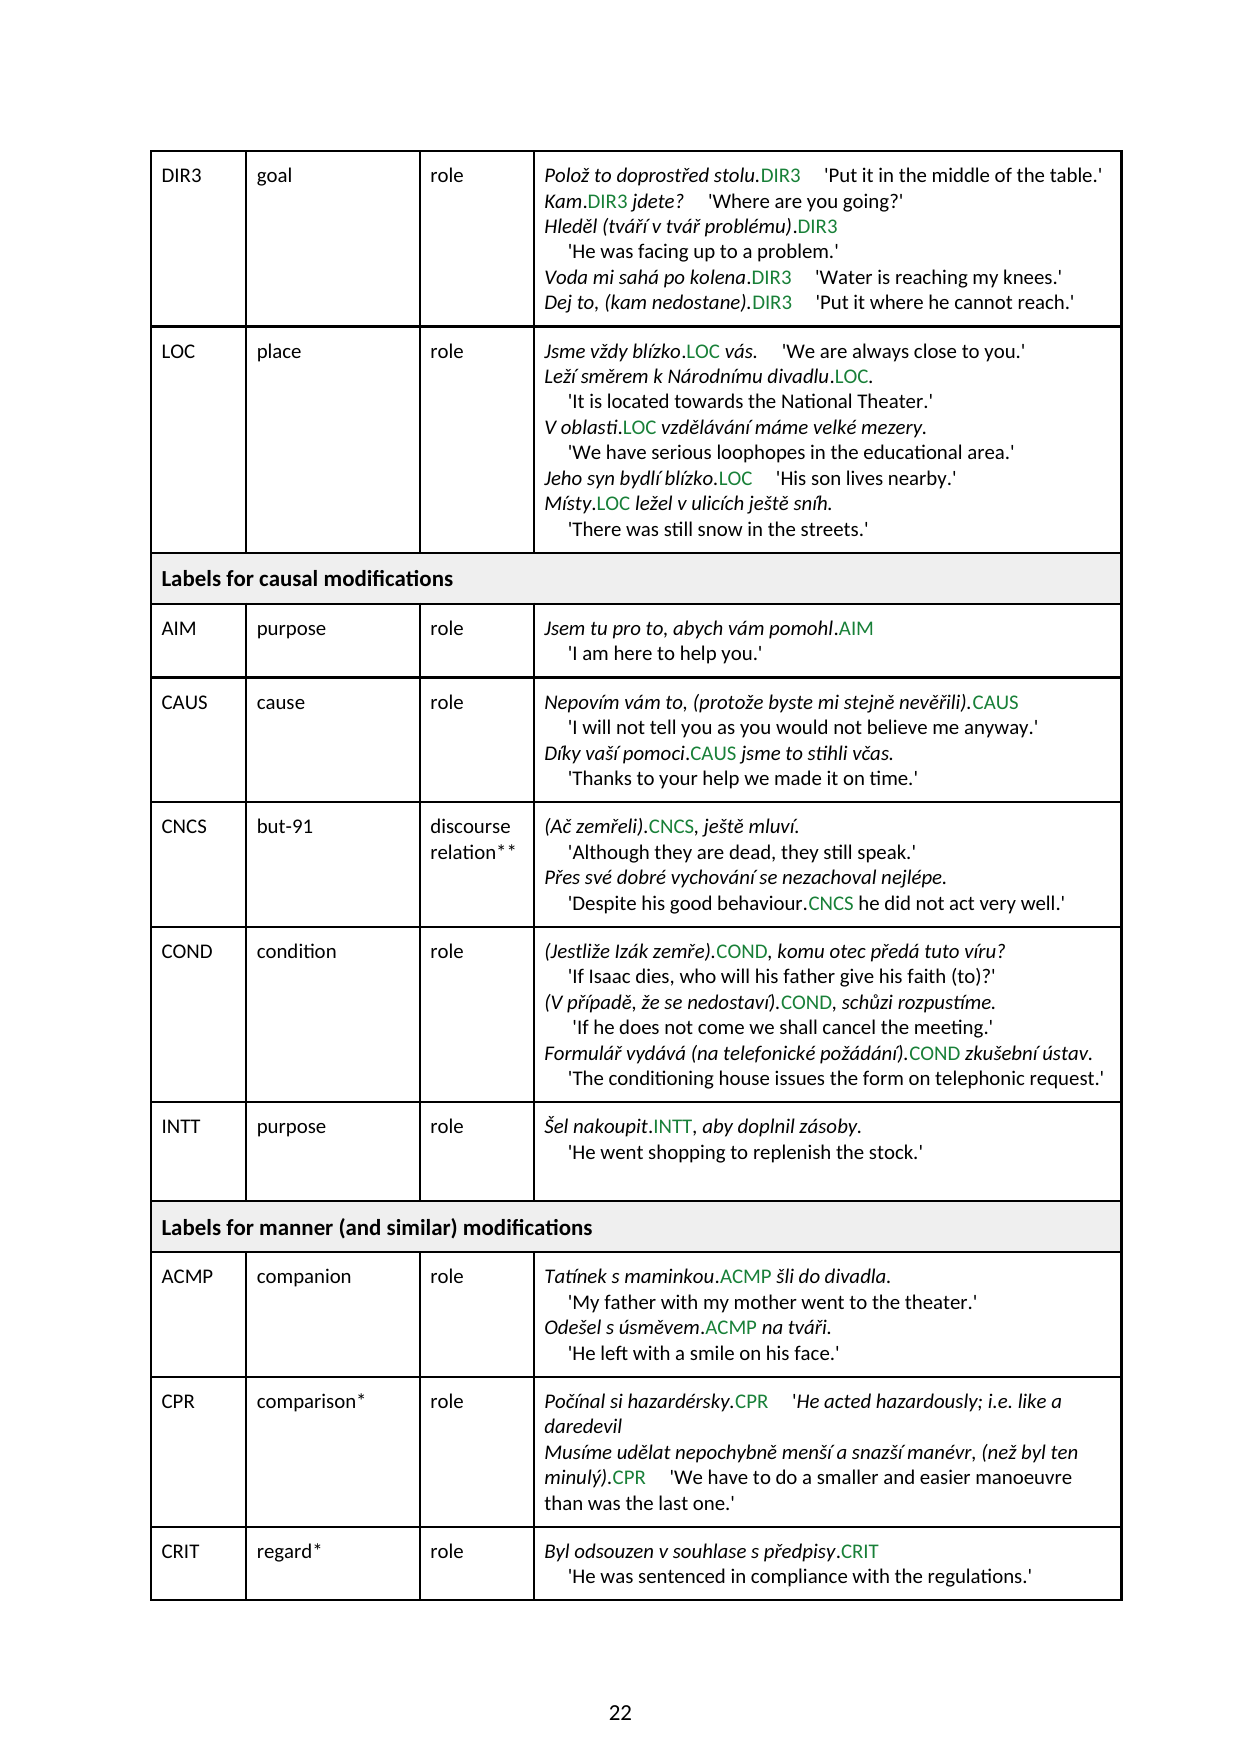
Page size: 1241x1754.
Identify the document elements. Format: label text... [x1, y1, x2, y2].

table_cell role [421, 328, 533, 552]
table_cell Tatínek s maminkou.ACMP šli do divadla. 'My father with my mother went to the theater.' Odešel s úsměvem.ACMP na tváři. 'He left with a smile on his face.' [535, 1253, 1120, 1376]
table_cell CNCS [152, 803, 245, 926]
table_cell place [247, 328, 419, 552]
table_cell goal [247, 152, 419, 325]
table_cell Labels for manner (and similar) modifications [152, 1202, 1120, 1251]
table_cell ACMP [152, 1253, 245, 1376]
table_cell role [421, 1253, 533, 1376]
table_cell Jsme vždy blízko.LOC vás. 'We are always close to you.' Leží směrem k Národnímu divadlu.LOC. 'It is located towards the National Theater.' V oblasti.LOC vzdělávání máme velké mezery. 'We have serious loophopes in the educational area.' Jeho syn bydlí blízko.LOC 'His son lives nearby.' Místy.LOC ležel v ulicích ještě sníh. 'There was still snow in the streets.' [535, 328, 1120, 552]
table_cell purpose [247, 605, 419, 676]
table_cell CAUS [152, 679, 245, 801]
table_cell role [421, 152, 533, 325]
table_cell discourse relation** [421, 803, 533, 926]
table_cell purpose [247, 1103, 419, 1200]
table_cell Nepovím vám to, (protože byste mi stejně nevěřili).CAUS 'I will not tell you as you would not believe me anyway.' Díky vaší pomoci.CAUS jsme to stihli včas. 'Thanks to your help we made it on time.' [535, 679, 1120, 801]
table_cell cause [247, 679, 419, 801]
table_cell role [421, 1103, 533, 1200]
table_cell Labels for causal modifications [152, 554, 1120, 603]
table_cell condition [247, 928, 419, 1101]
table_cell Polož to doprostřed stolu.DIR3 'Put it in the middle of the table.' Kam.DIR3 jdete? 'Where are you going?' Hleděl (tváří v tvář problému).DIR3 'He was facing up to a problem.' Voda mi sahá po kolena.DIR3 'Water is reaching my knees.' Dej to, (kam nedostane).DIR3 'Put it where he cannot reach.' [535, 152, 1120, 325]
table_cell companion [247, 1253, 419, 1376]
table_cell Šel nakoupit.INTT, aby doplnil zásoby. 'He went shopping to replenish the stock.' [535, 1103, 1120, 1200]
table_cell role [421, 1528, 533, 1599]
table_cell LOC [152, 328, 245, 552]
table_cell (Jestliže Izák zemře).COND, komu otec předá tuto víru? 'If Isaac dies, who will his father give his faith (to)?' (V případě, že se nedostaví).COND, schůzi rozpustíme. 'If he does not come we shall cancel the meeting.' Formulář vydává (na telefonické požádání).COND zkušební ústav. 'The conditioning house issues the form on telephonic request.' [535, 928, 1120, 1101]
table_cell AIM [152, 605, 245, 676]
table_cell DIR3 [152, 152, 245, 325]
table_cell CRIT [152, 1528, 245, 1599]
table_cell INTT [152, 1103, 245, 1200]
table_cell Jsem tu pro to, abych vám pomohl.AIM 'I am here to help you.' [535, 605, 1120, 676]
table_cell but-91 [247, 803, 419, 926]
table_cell role [421, 605, 533, 676]
table_cell regard* [247, 1528, 419, 1599]
table_cell role [421, 928, 533, 1101]
table_cell COND [152, 928, 245, 1101]
table_cell CPR [152, 1378, 245, 1526]
table_cell Počínal si hazardérsky.CPR 'He acted hazardously; i.e. like a daredevil Musíme udělat nepochybně menší a snazší manévr, (než byl ten minulý).CPR 'We have to do a smaller and easier manoeuvre than was the last one.' [535, 1378, 1120, 1526]
table_cell (Ač zemřeli).CNCS, ještě mluví. 'Although they are dead, they still speak.' Přes své dobré vychování se nezachoval nejlépe. 'Despite his good behaviour.CNCS he did not act very well.' [535, 803, 1120, 926]
table_cell role [421, 679, 533, 801]
table_cell role [421, 1378, 533, 1526]
table_cell comparison* [247, 1378, 419, 1526]
